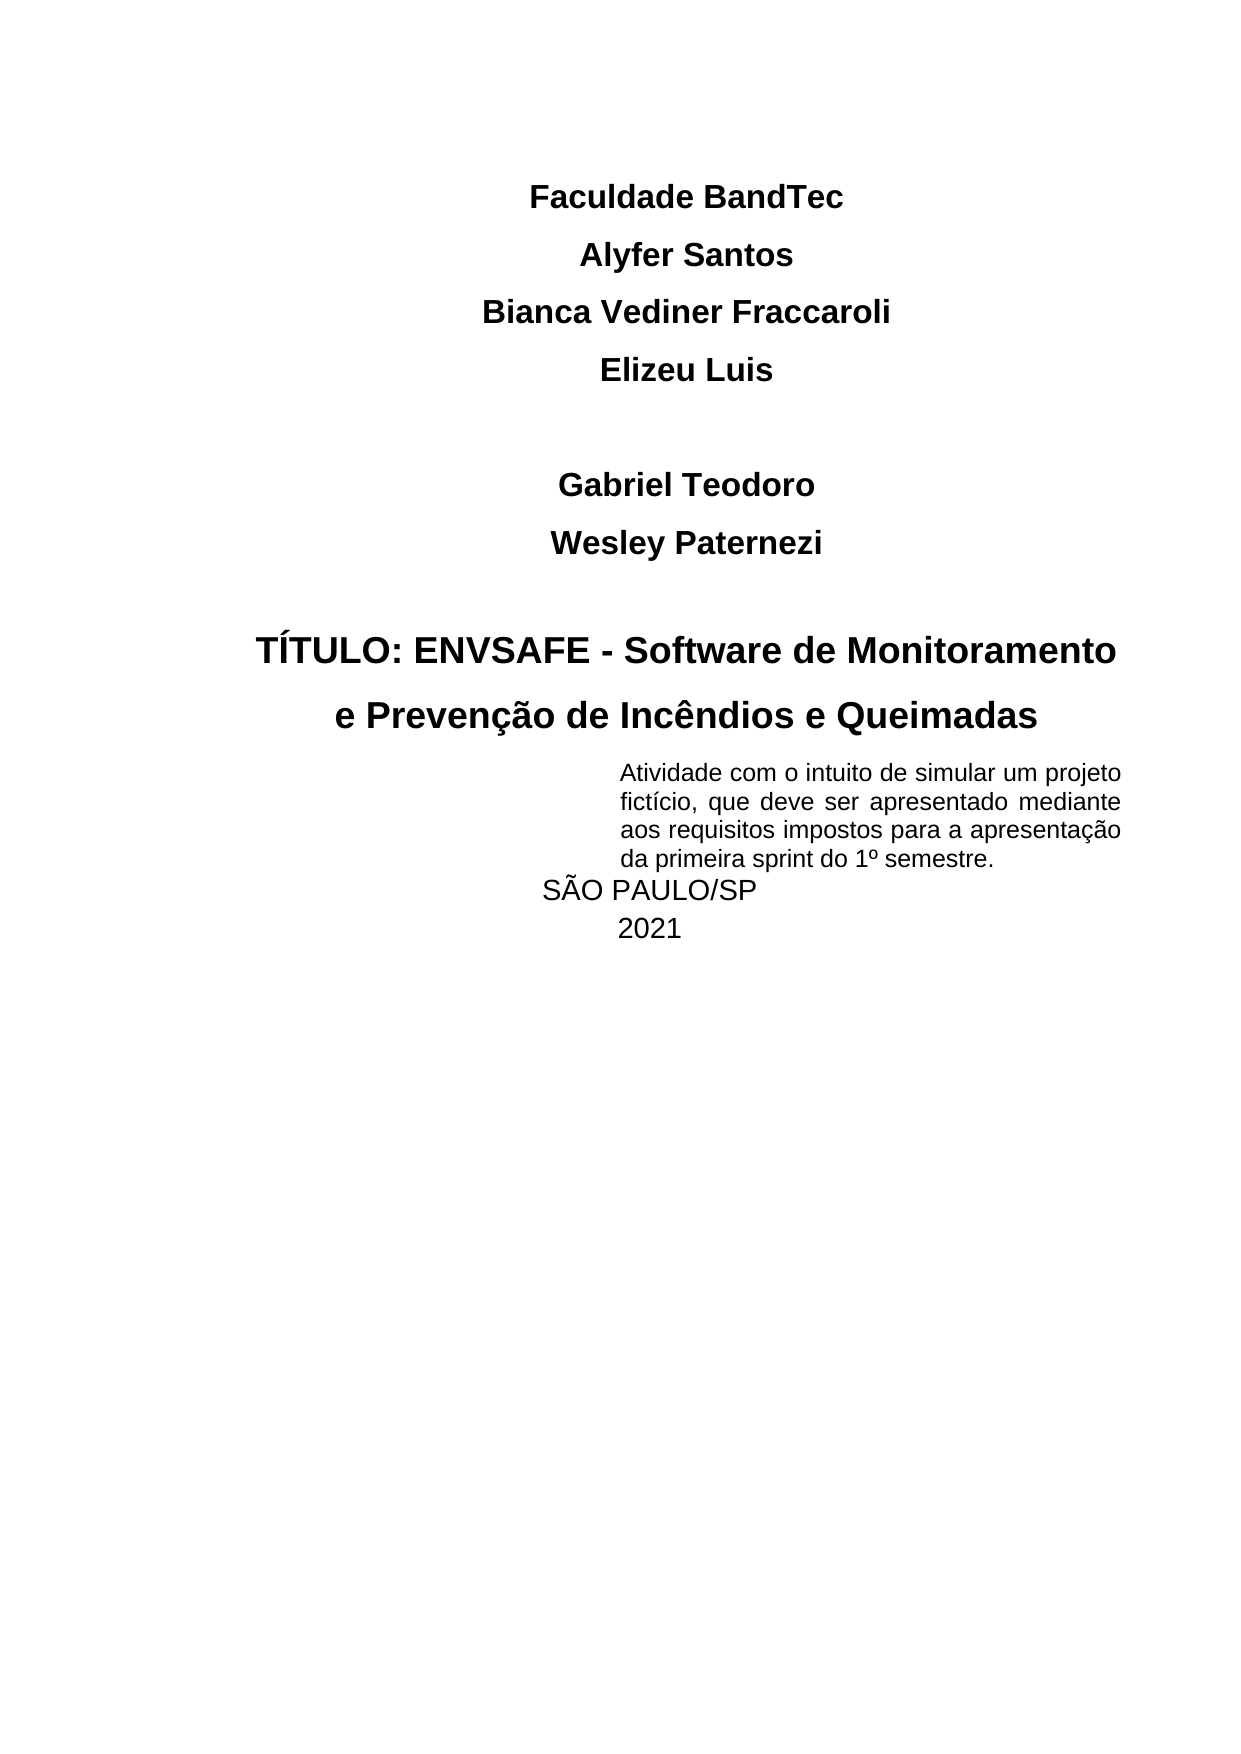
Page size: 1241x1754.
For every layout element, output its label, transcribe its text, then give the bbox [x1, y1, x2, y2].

text Faculdade BandTec [251, 177, 1122, 216]
text Atividade com o intuito de simular um projeto fictício, que deve ser apresentado mediante aos requisitos impostos para a apresentação da primeira sprint do 1º semestre. [619, 758, 1122, 873]
text Alyfer Santos Bianca Vediner Fraccaroli Elizeu Luis Gabriel Teodoro Wesley Paternezi [251, 235, 1122, 612]
text TÍTULO: ENVSAFE - Software de Monitoramento e Prevenção de Incêndios e Queimadas [251, 628, 1122, 736]
text SÃO PAULO/SP 2021 [177, 873, 1122, 945]
